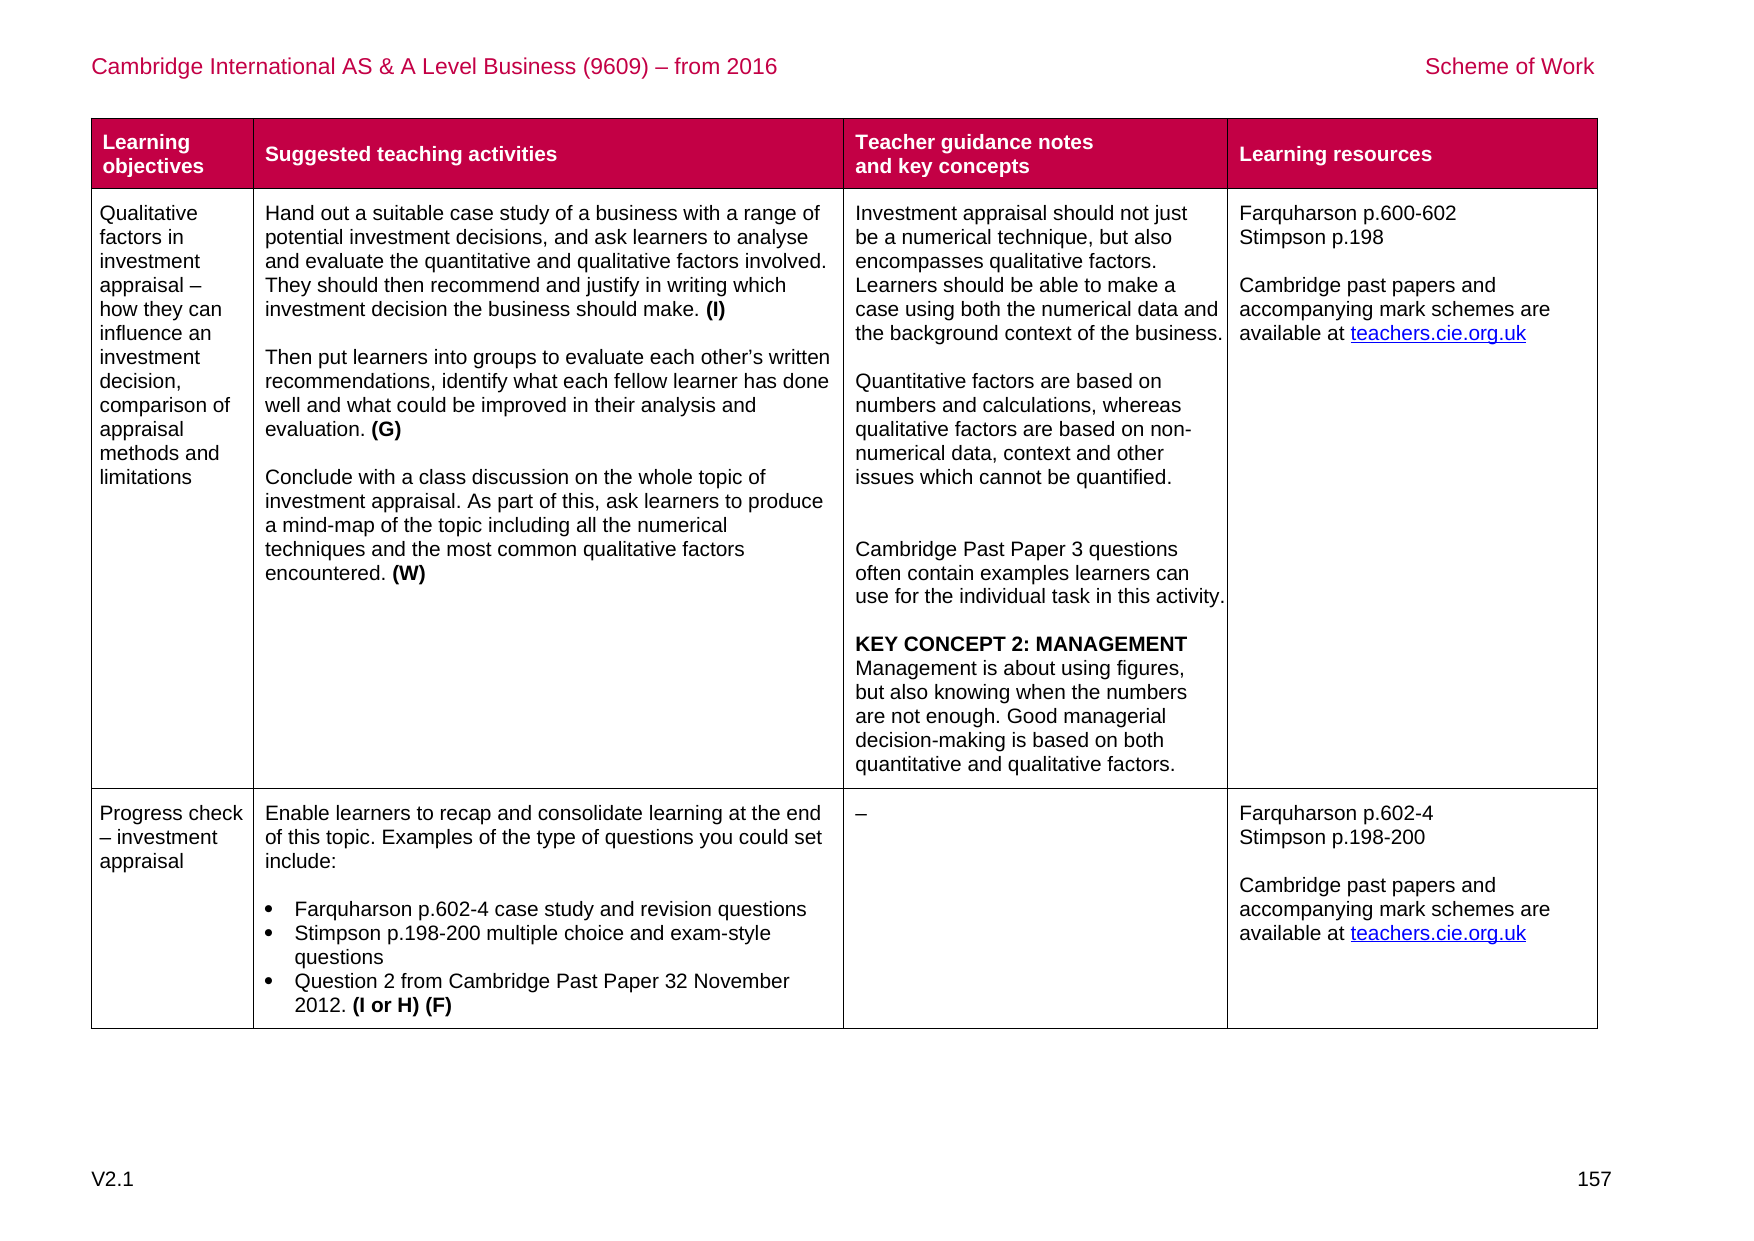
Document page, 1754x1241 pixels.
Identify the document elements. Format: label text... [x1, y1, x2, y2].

table_cell Investment appraisal should not just be a numerical technique, but also encompasses qualitative factors. Learners should be able to make a case using both the numerical data and the background context of the business. Quantitative factors are based on numbers and calculations, whereas qualitative factors are based on non-numerical data, context and other issues which cannot be quantified. Cambridge Past Paper 3 questions often contain examples learners can use for the individual task in this activity. KEY CONCEPT 2: MANAGEMENT Management is about using figures, but also knowing when the numbers are not enough. Good managerial decision-making is based on both quantitative and qualitative factors. [844, 189, 1227, 788]
table_cell Qualitative factors in investment appraisal – how they can influence an investment decision, comparison of appraisal methods and limitations [92, 189, 253, 788]
table_cell Progress check – investment appraisal [92, 789, 253, 1028]
table_header Teacher guidance notes and key concepts [844, 119, 1227, 188]
table_cell Farquharson p.602-4 Stimpson p.198-200 Cambridge past papers and accompanying mark schemes are available at teachers.cie.org.uk [1228, 789, 1597, 1028]
table_cell Enable learners to recap and consolidate learning at the end of this topic. Examples of the type of questions you could set include: Farquharson p.602-4 case study and revision questions Stimpson p.198-200 multiple choice and exam-style questions Question 2 from Cambridge Past Paper 32 November 2012. (I or H) (F) [254, 789, 843, 1028]
table_header Learning resources [1228, 119, 1597, 188]
table_cell Farquharson p.600-602 Stimpson p.198 Cambridge past papers and accompanying mark schemes are available at teachers.cie.org.uk [1228, 189, 1597, 788]
table_header Learning objectives [92, 119, 253, 188]
table_cell – [844, 789, 1227, 1028]
table_cell Hand out a suitable case study of a business with a range of potential investment decisions, and ask learners to analyse and evaluate the quantitative and qualitative factors involved. They should then recommend and justify in writing which investment decision the business should make. (I) Then put learners into groups to evaluate each other’s written recommendations, identify what each fellow learner has done well and what could be improved in their analysis and evaluation. (G) Conclude with a class discussion on the whole topic of investment appraisal. As part of this, ask learners to produce a mind-map of the topic including all the numerical techniques and the most common qualitative factors encountered. (W) [254, 189, 843, 788]
table_header Suggested teaching activities [254, 119, 843, 188]
